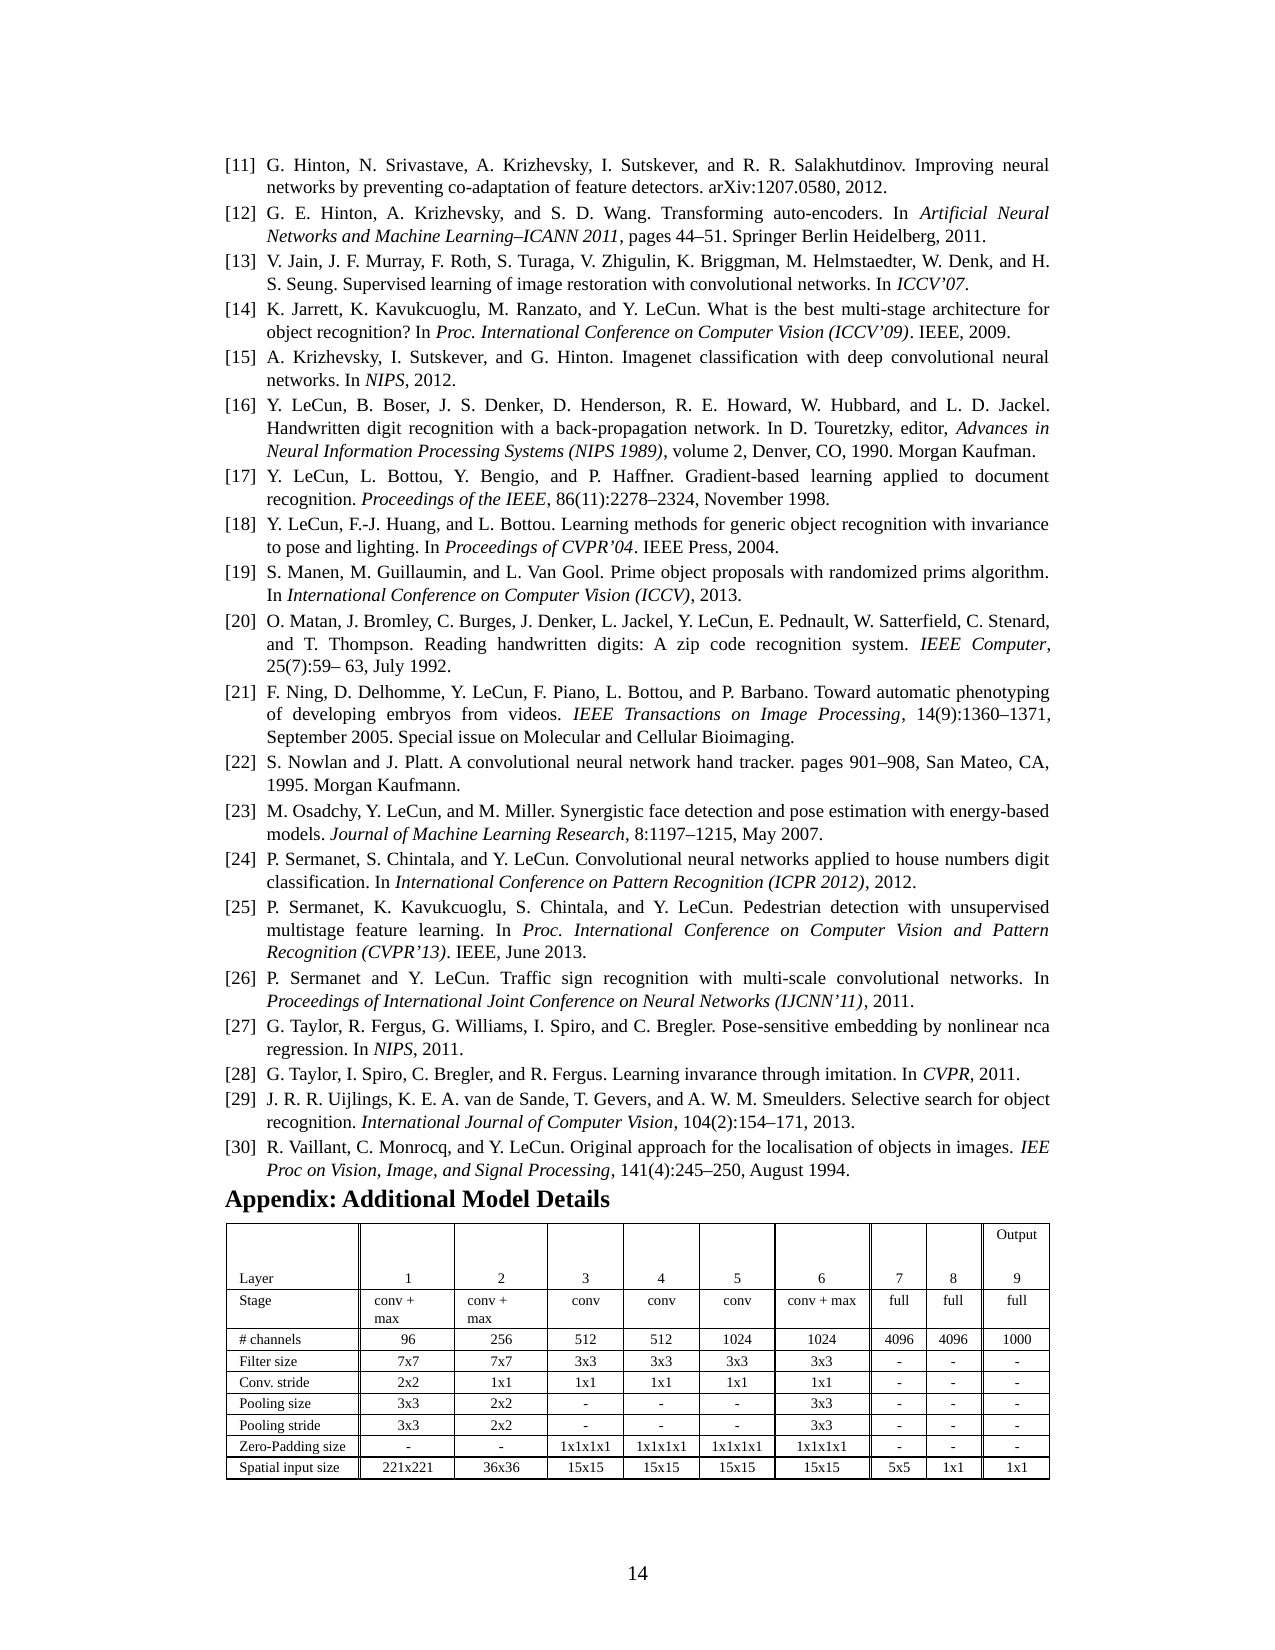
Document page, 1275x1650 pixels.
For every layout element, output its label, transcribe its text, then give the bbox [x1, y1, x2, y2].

table_cell Layer [227, 1269, 358, 1289]
table_cell 1x1x1x1 [548, 1436, 623, 1456]
table_cell - [984, 1351, 1049, 1371]
table_cell - [927, 1372, 981, 1392]
table_cell - [927, 1436, 981, 1456]
table_cell 2 [455, 1269, 547, 1289]
table_cell - [548, 1415, 623, 1435]
table_cell Pooling size [227, 1394, 358, 1414]
table_cell Filter size [227, 1351, 358, 1371]
table_cell 3x3 [624, 1351, 699, 1371]
table_cell - [872, 1436, 926, 1456]
list G. Taylor, I. Spiro, C. Bregler, and R. Fergus. Learning invarance through imitation. In CVPR, 2011. [225, 1063, 1051, 1084]
table_cell - [872, 1415, 926, 1435]
table_cell - [455, 1436, 547, 1456]
table_cell - [927, 1394, 981, 1414]
list G. E. Hinton, A. Krizhevsky, and S. D. Wang. Transforming auto-encoders. In Artificial Neural Networks and Machine Learning–ICANN 2011, pages 44–51. Springer Berlin Heidelberg, 2011. [225, 202, 1051, 246]
list M. Osadchy, Y. LeCun, and M. Miller. Synergistic face detection and pose estimation with energy-based models. Journal of Machine Learning Research, 8:1197–1215, May 2007. [225, 799, 1051, 844]
table_header [548, 1224, 623, 1269]
table_header [455, 1224, 547, 1269]
table_cell # channels [227, 1329, 358, 1350]
table_cell 1x1x1x1 [776, 1436, 869, 1456]
table_cell 7 [872, 1269, 926, 1289]
table_cell 15x15 [700, 1458, 774, 1478]
list F. Ning, D. Delhomme, Y. LeCun, F. Piano, L. Bottou, and P. Barbano. Toward automatic phenotyping of developing embryos from videos. IEEE Transactions on Image Processing, 14(9):1360–1371, September 2005. Special issue on Molecular and Cellular Bioimaging. [225, 681, 1051, 748]
table_cell 15x15 [624, 1458, 699, 1478]
table_cell 6 [776, 1269, 869, 1289]
table_cell full [984, 1290, 1049, 1328]
table_cell 96 [361, 1329, 454, 1350]
table_cell 4096 [927, 1329, 981, 1350]
table_cell 3x3 [548, 1351, 623, 1371]
table_cell 1x1 [984, 1458, 1049, 1478]
table_cell 3x3 [776, 1394, 869, 1414]
table_cell conv + max [455, 1290, 547, 1328]
table_header [927, 1224, 981, 1269]
table_cell conv + max [776, 1290, 869, 1328]
table_cell - [872, 1372, 926, 1392]
table_cell 15x15 [548, 1458, 623, 1478]
table_cell full [872, 1290, 926, 1328]
subtitle Appendix: Additional Model Details [224, 1184, 1051, 1213]
table_cell 15x15 [776, 1458, 869, 1478]
table_header [361, 1224, 454, 1269]
table_cell 512 [548, 1329, 623, 1350]
table_cell 1000 [984, 1329, 1049, 1350]
list R. Vaillant, C. Monrocq, and Y. LeCun. Original approach for the localisation of objects in images. IEE Proc on Vision, Image, and Signal Processing, 141(4):245–250, August 1994. [225, 1136, 1051, 1181]
table_cell - [984, 1372, 1049, 1392]
table_cell Stage [227, 1290, 358, 1328]
table_cell 3x3 [776, 1415, 869, 1435]
table_cell 1024 [700, 1329, 774, 1350]
table_header Output [984, 1224, 1049, 1269]
table_cell - [361, 1436, 454, 1456]
table_cell - [872, 1394, 926, 1414]
list S. Manen, M. Guillaumin, and L. Van Gool. Prime object proposals with randomized prims algorithm. In International Conference on Computer Vision (ICCV), 2013. [225, 561, 1051, 606]
list J. R. R. Uijlings, K. E. A. van de Sande, T. Gevers, and A. W. M. Smeulders. Selective search for object recognition. International Journal of Computer Vision, 104(2):154–171, 2013. [225, 1088, 1051, 1133]
list Y. LeCun, F.-J. Huang, and L. Bottou. Learning methods for generic object recognition with invariance to pose and lighting. In Proceedings of CVPR’04. IEEE Press, 2004. [225, 513, 1051, 558]
table_cell 1x1 [776, 1372, 869, 1392]
table_cell - [984, 1415, 1049, 1435]
table_cell - [927, 1351, 981, 1371]
list Y. LeCun, B. Boser, J. S. Denker, D. Henderson, R. E. Howard, W. Hubbard, and L. D. Jackel. Handwritten digit recognition with a back-propagation network. In D. Touretzky, editor, Advances in Neural Information Processing Systems (NIPS 1989), volume 2, Denver, CO, 1990. Morgan Kaufman. [225, 394, 1051, 461]
table_cell 256 [455, 1329, 547, 1350]
list G. Hinton, N. Srivastave, A. Krizhevsky, I. Sutskever, and R. R. Salakhutdinov. Improving neural networks by preventing co-adaptation of feature detectors. arXiv:1207.0580, 2012. [225, 154, 1051, 198]
table_cell 3 [548, 1269, 623, 1289]
table_cell - [700, 1415, 774, 1435]
table_cell 5x5 [872, 1458, 926, 1478]
table_header [624, 1224, 699, 1269]
table_header [872, 1224, 926, 1269]
table_cell 3x3 [361, 1415, 454, 1435]
table_header [700, 1224, 774, 1269]
list Y. LeCun, L. Bottou, Y. Bengio, and P. Haffner. Gradient-based learning applied to document recognition. Proceedings of the IEEE, 86(11):2278–2324, November 1998. [225, 465, 1051, 509]
table_cell 2x2 [361, 1372, 454, 1392]
table_cell - [548, 1394, 623, 1414]
table_cell Spatial input size [227, 1458, 358, 1478]
list P. Sermanet, K. Kavukcuoglu, S. Chintala, and Y. LeCun. Pedestrian detection with unsupervised multistage feature learning. In Proc. International Conference on Computer Vision and Pattern Recognition (CVPR’13). IEEE, June 2013. [225, 896, 1051, 963]
table_cell 1x1 [927, 1458, 981, 1478]
table_cell - [984, 1436, 1049, 1456]
list P. Sermanet and Y. LeCun. Traffic sign recognition with multi-scale convolutional networks. In Proceedings of International Joint Conference on Neural Networks (IJCNN’11), 2011. [225, 967, 1051, 1011]
table_cell 1 [361, 1269, 454, 1289]
table_cell - [984, 1394, 1049, 1414]
table_cell 4 [624, 1269, 699, 1289]
table_cell full [927, 1290, 981, 1328]
table_header [227, 1224, 358, 1269]
table_header [776, 1224, 869, 1269]
table_cell conv [548, 1290, 623, 1328]
table_cell 1x1 [455, 1372, 547, 1392]
table_cell 2x2 [455, 1394, 547, 1414]
table_cell - [624, 1415, 699, 1435]
list P. Sermanet, S. Chintala, and Y. LeCun. Convolutional neural networks applied to house numbers digit classification. In International Conference on Pattern Recognition (ICPR 2012), 2012. [225, 848, 1051, 892]
table_cell Conv. stride [227, 1372, 358, 1392]
table_cell conv [700, 1290, 774, 1328]
table_cell - [624, 1394, 699, 1414]
table_cell 3x3 [700, 1351, 774, 1371]
list O. Matan, J. Bromley, C. Burges, J. Denker, L. Jackel, Y. LeCun, E. Pednault, W. Satterfield, C. Stenard, and T. Thompson. Reading handwritten digits: A zip code recognition system. IEEE Computer, 25(7):59– 63, July 1992. [225, 609, 1051, 677]
table_cell 1x1 [700, 1372, 774, 1392]
table_cell 1024 [776, 1329, 869, 1350]
table_cell - [927, 1415, 981, 1435]
table_cell 2x2 [455, 1415, 547, 1435]
table_cell 8 [927, 1269, 981, 1289]
table_cell 9 [984, 1269, 1049, 1289]
table_cell 3x3 [776, 1351, 869, 1371]
table_cell - [872, 1351, 926, 1371]
table_cell 1x1 [548, 1372, 623, 1392]
list S. Nowlan and J. Platt. A convolutional neural network hand tracker. pages 901–908, San Mateo, CA, 1995. Morgan Kaufmann. [225, 751, 1051, 796]
table_cell 1x1x1x1 [624, 1436, 699, 1456]
table_cell conv + max [361, 1290, 454, 1328]
table_cell Pooling stride [227, 1415, 358, 1435]
table_cell Zero-Padding size [227, 1436, 358, 1456]
list G. Taylor, R. Fergus, G. Williams, I. Spiro, and C. Bregler. Pose-sensitive embedding by nonlinear nca regression. In NIPS, 2011. [225, 1015, 1051, 1059]
list A. Krizhevsky, I. Sutskever, and G. Hinton. Imagenet classification with deep convolutional neural networks. In NIPS, 2012. [225, 346, 1051, 391]
table_cell 1x1x1x1 [700, 1436, 774, 1456]
table_cell 7x7 [455, 1351, 547, 1371]
table_cell conv [624, 1290, 699, 1328]
table_cell 512 [624, 1329, 699, 1350]
table_cell 221x221 [361, 1458, 454, 1478]
table_cell 5 [700, 1269, 774, 1289]
table_cell 36x36 [455, 1458, 547, 1478]
table_cell 1x1 [624, 1372, 699, 1392]
table_cell 3x3 [361, 1394, 454, 1414]
table_cell - [700, 1394, 774, 1414]
table_cell 4096 [872, 1329, 926, 1350]
list K. Jarrett, K. Kavukcuoglu, M. Ranzato, and Y. LeCun. What is the best multi-stage architecture for object recognition? In Proc. International Conference on Computer Vision (ICCV’09). IEEE, 2009. [225, 298, 1051, 342]
table_cell 7x7 [361, 1351, 454, 1371]
list V. Jain, J. F. Murray, F. Roth, S. Turaga, V. Zhigulin, K. Briggman, M. Helmstaedter, W. Denk, and H. S. Seung. Supervised learning of image restoration with convolutional networks. In ICCV’07. [225, 250, 1051, 294]
